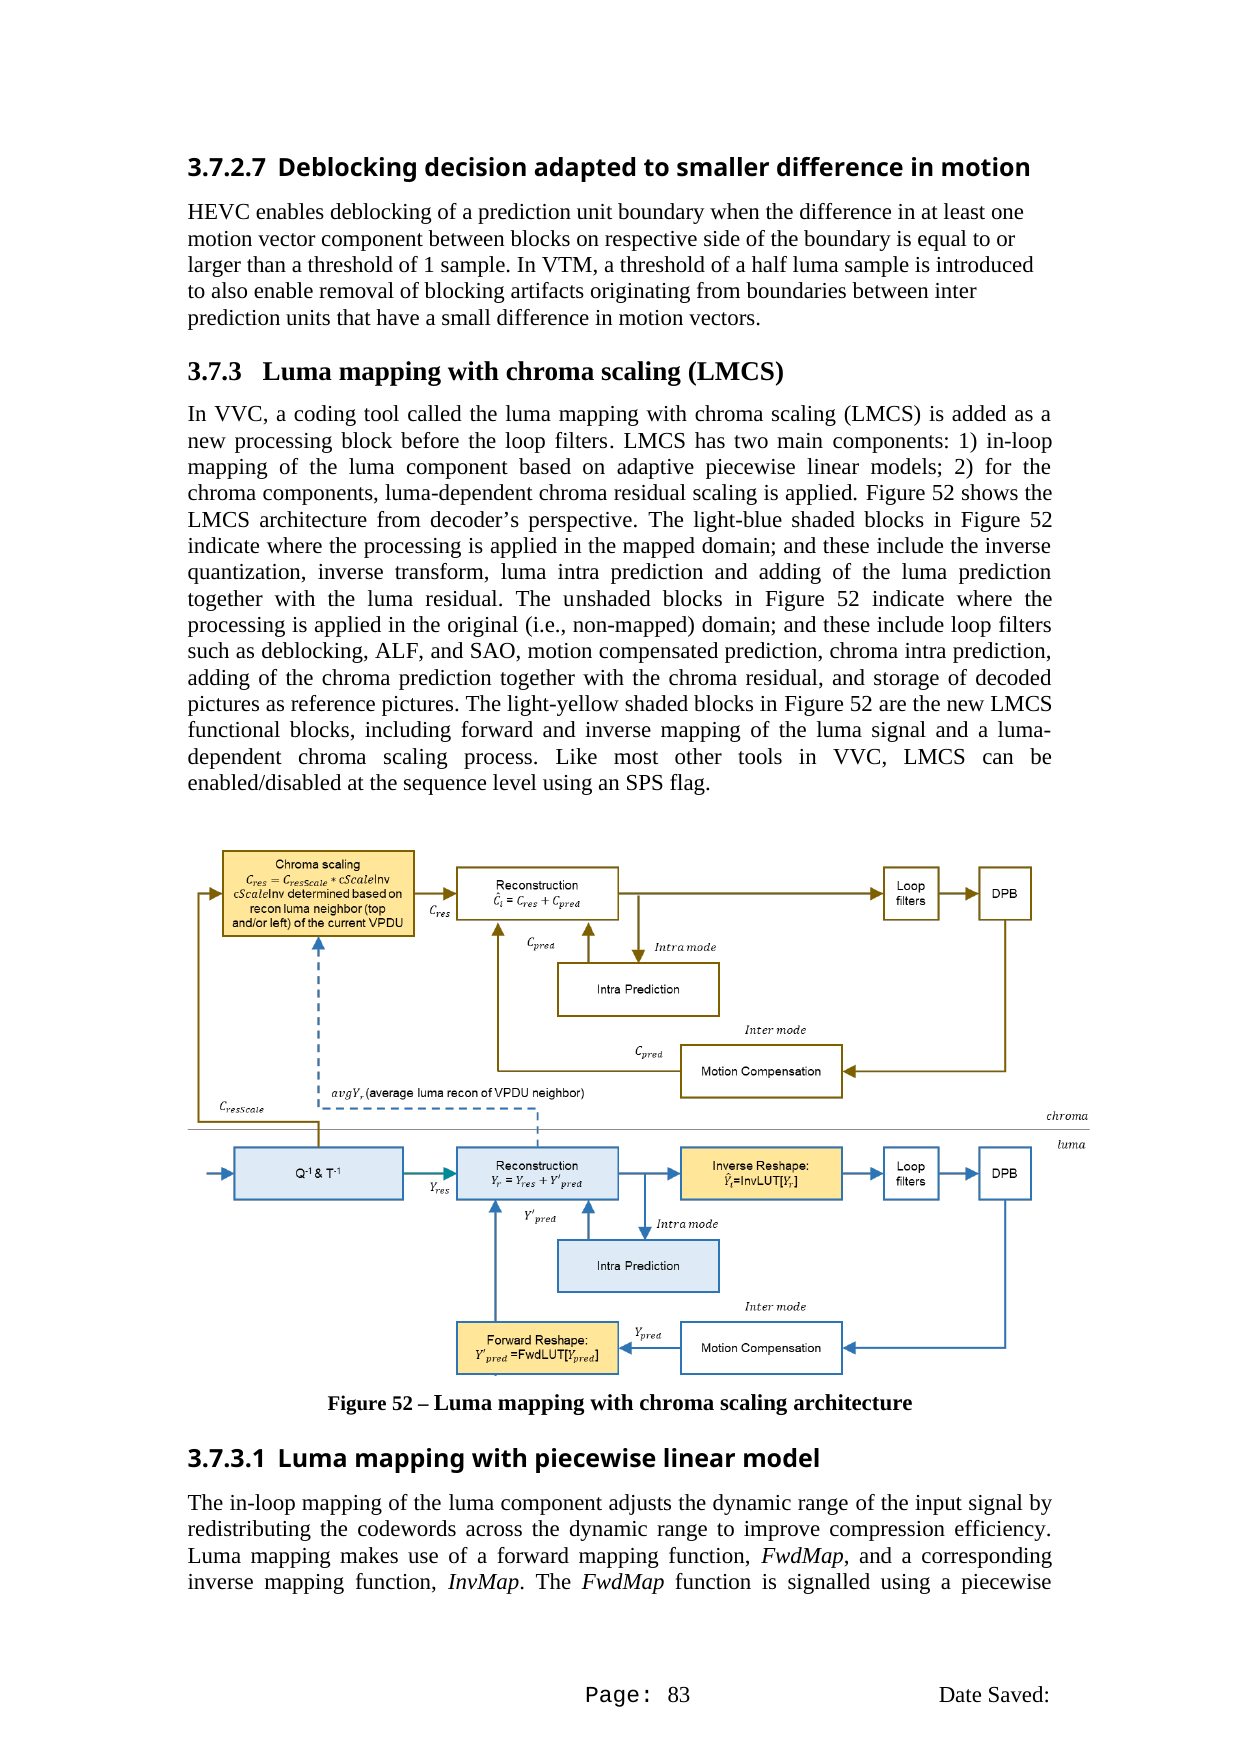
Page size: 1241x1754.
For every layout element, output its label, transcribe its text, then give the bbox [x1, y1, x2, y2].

subtitle Luma mapping with piecewise linear model [187, 1441, 1053, 1475]
picture [187, 850, 1103, 1376]
text In VVC, a coding tool called the luma mapping with chroma scaling (LMCS) is added as a new processing block before the loop filters. LMCS has two main components: 1) in-loop mapping of the luma component based on adaptive piecewise linear models; 2) for the chroma components, luma-dependent chroma residual scaling is applied. Figure 52 shows the LMCS architecture from decoder’s perspective. The light-blue shaded blocks in Figure 52 indicate where the processing is applied in the mapped domain; and these include the inverse quantization, inverse transform, luma intra prediction and adding of the luma prediction together with the luma residual. The unshaded blocks in Figure 52 indicate where the processing is applied in the original (i.e., non-mapped) domain; and these include loop filters such as deblocking, ALF, and SAO, motion compensated prediction, chroma intra prediction, adding of the chroma prediction together with the chroma residual, and storage of decoded pictures as reference pictures. The light-yellow shaded blocks in Figure 52 are the new LMCS functional blocks, including forward and inverse mapping of the luma signal and a luma-dependent chroma scaling process. Like most other tools in VVC, LMCS can be enabled/disabled at the sequence level using an SPS flag. [187, 400, 1053, 796]
text HEVC enables deblocking of a prediction unit boundary when the difference in at least one motion vector component between blocks on respective side of the boundary is equal to or larger than a threshold of 1 sample. In VTM, a threshold of a half luma sample is introduced to also enable removal of blocking artifacts originating from boundaries between inter prediction units that have a small difference in motion vectors. [187, 198, 1053, 330]
subtitle Luma mapping with chroma scaling (LMCS) [187, 355, 1053, 386]
text Figure 52 – Luma mapping with chroma scaling architecture [187, 1389, 1053, 1416]
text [187, 1489, 1053, 1594]
subtitle Deblocking decision adapted to smaller difference in motion [187, 150, 1053, 184]
